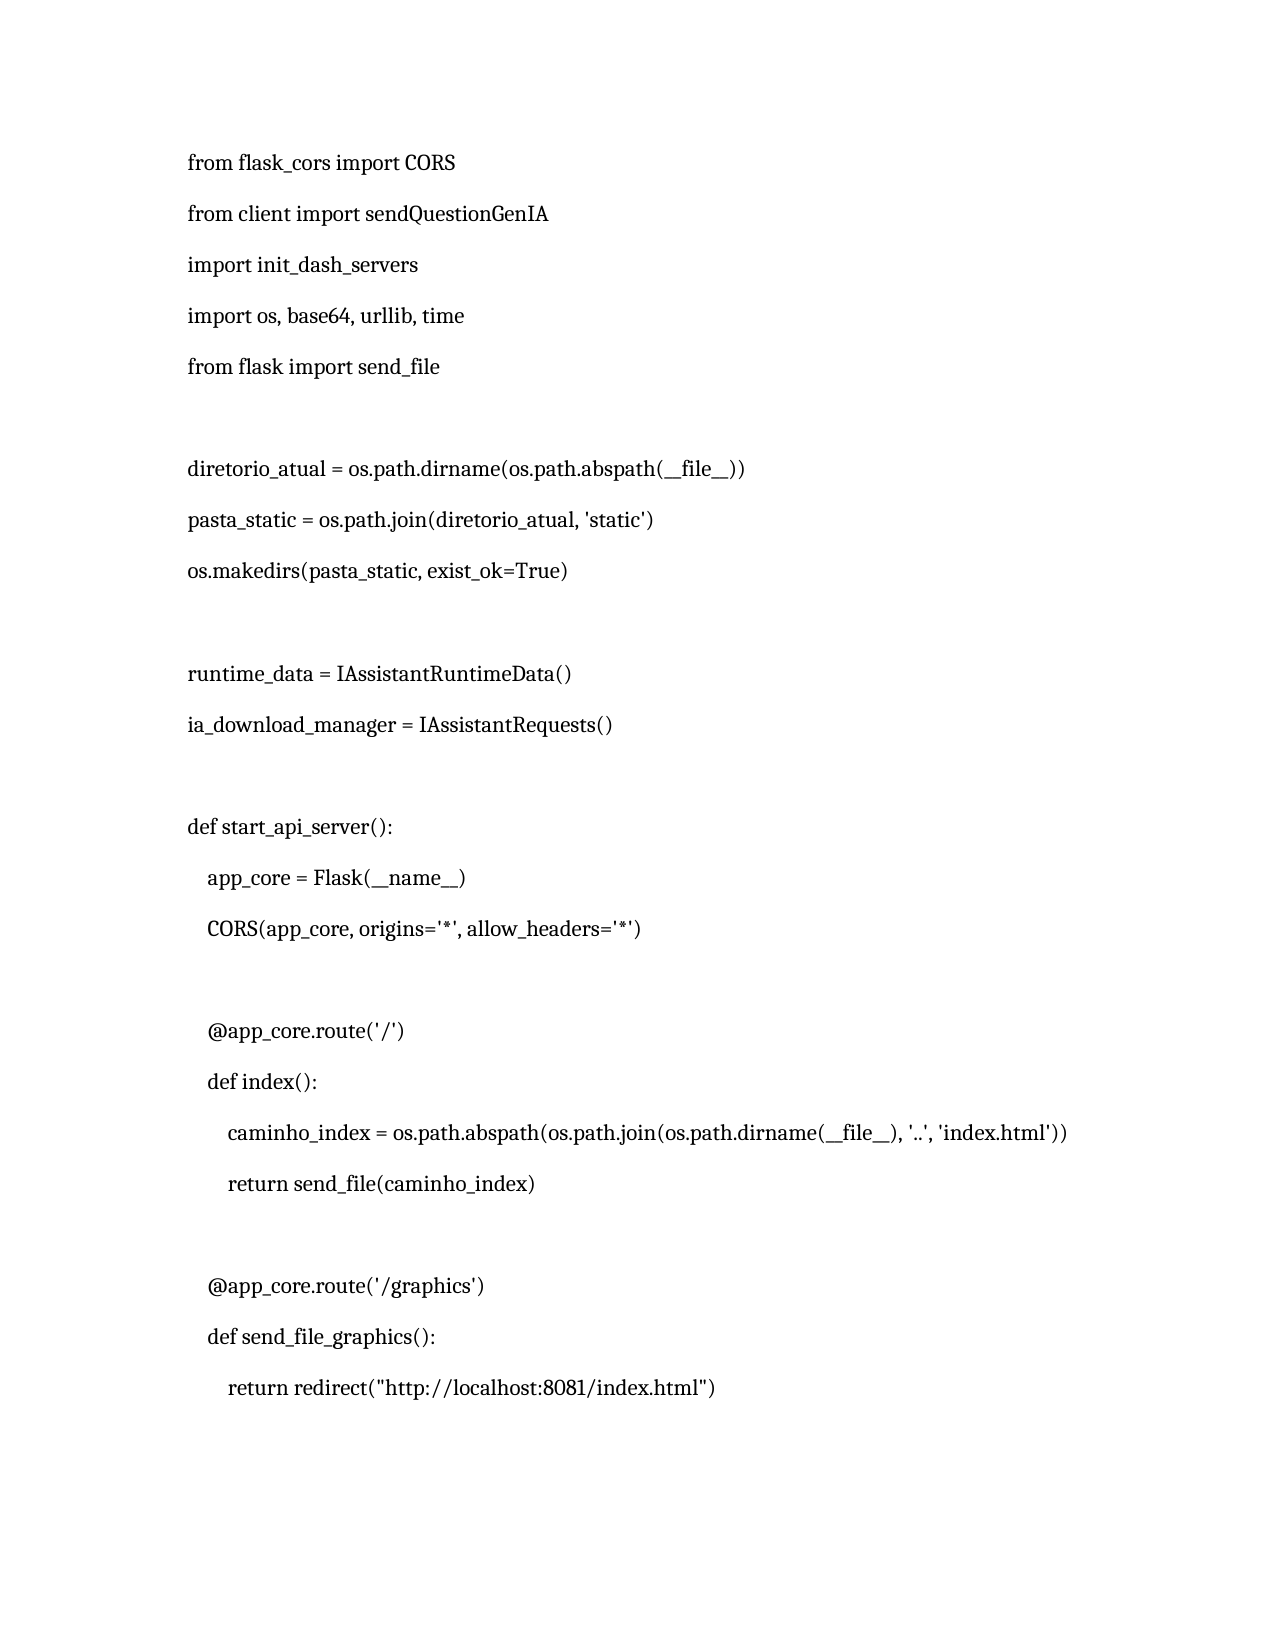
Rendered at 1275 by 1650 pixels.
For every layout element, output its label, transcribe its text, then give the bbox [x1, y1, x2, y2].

text import init_dash_servers [187, 252, 1087, 278]
text pasta_static = os.path.join(diretorio_atual, 'static') [187, 507, 1087, 534]
text diretorio_atual = os.path.dirname(os.path.abspath(__file__)) [187, 456, 1087, 483]
text caminho_index = os.path.abspath(os.path.join(os.path.dirname(__file__), '..', 'index.html')) [187, 1120, 1087, 1146]
text def send_file_graphics(): [187, 1324, 1087, 1350]
text runtime_data = IAssistantRuntimeData() [187, 660, 1087, 687]
text from client import sendQuestionGenIA [187, 201, 1087, 227]
text def index(): [187, 1069, 1087, 1095]
text from flask_cors import CORS [187, 150, 1087, 176]
text @app_core.route('/graphics') [187, 1273, 1087, 1299]
text from flask import send_file [187, 354, 1087, 381]
text return send_file(caminho_index) [187, 1171, 1087, 1197]
text def start_api_server(): [187, 813, 1087, 840]
text ia_download_manager = IAssistantRequests() [187, 711, 1087, 738]
text os.makedirs(pasta_static, exist_ok=True) [187, 558, 1087, 585]
text return redirect("http://localhost:8081/index.html") [187, 1375, 1087, 1401]
text @app_core.route('/') [187, 1018, 1087, 1044]
text import os, base64, urllib, time [187, 303, 1087, 329]
text app_core = Flask(__name__) [187, 864, 1087, 891]
text CORS(app_core, origins='*', allow_headers='*') [187, 916, 1087, 942]
